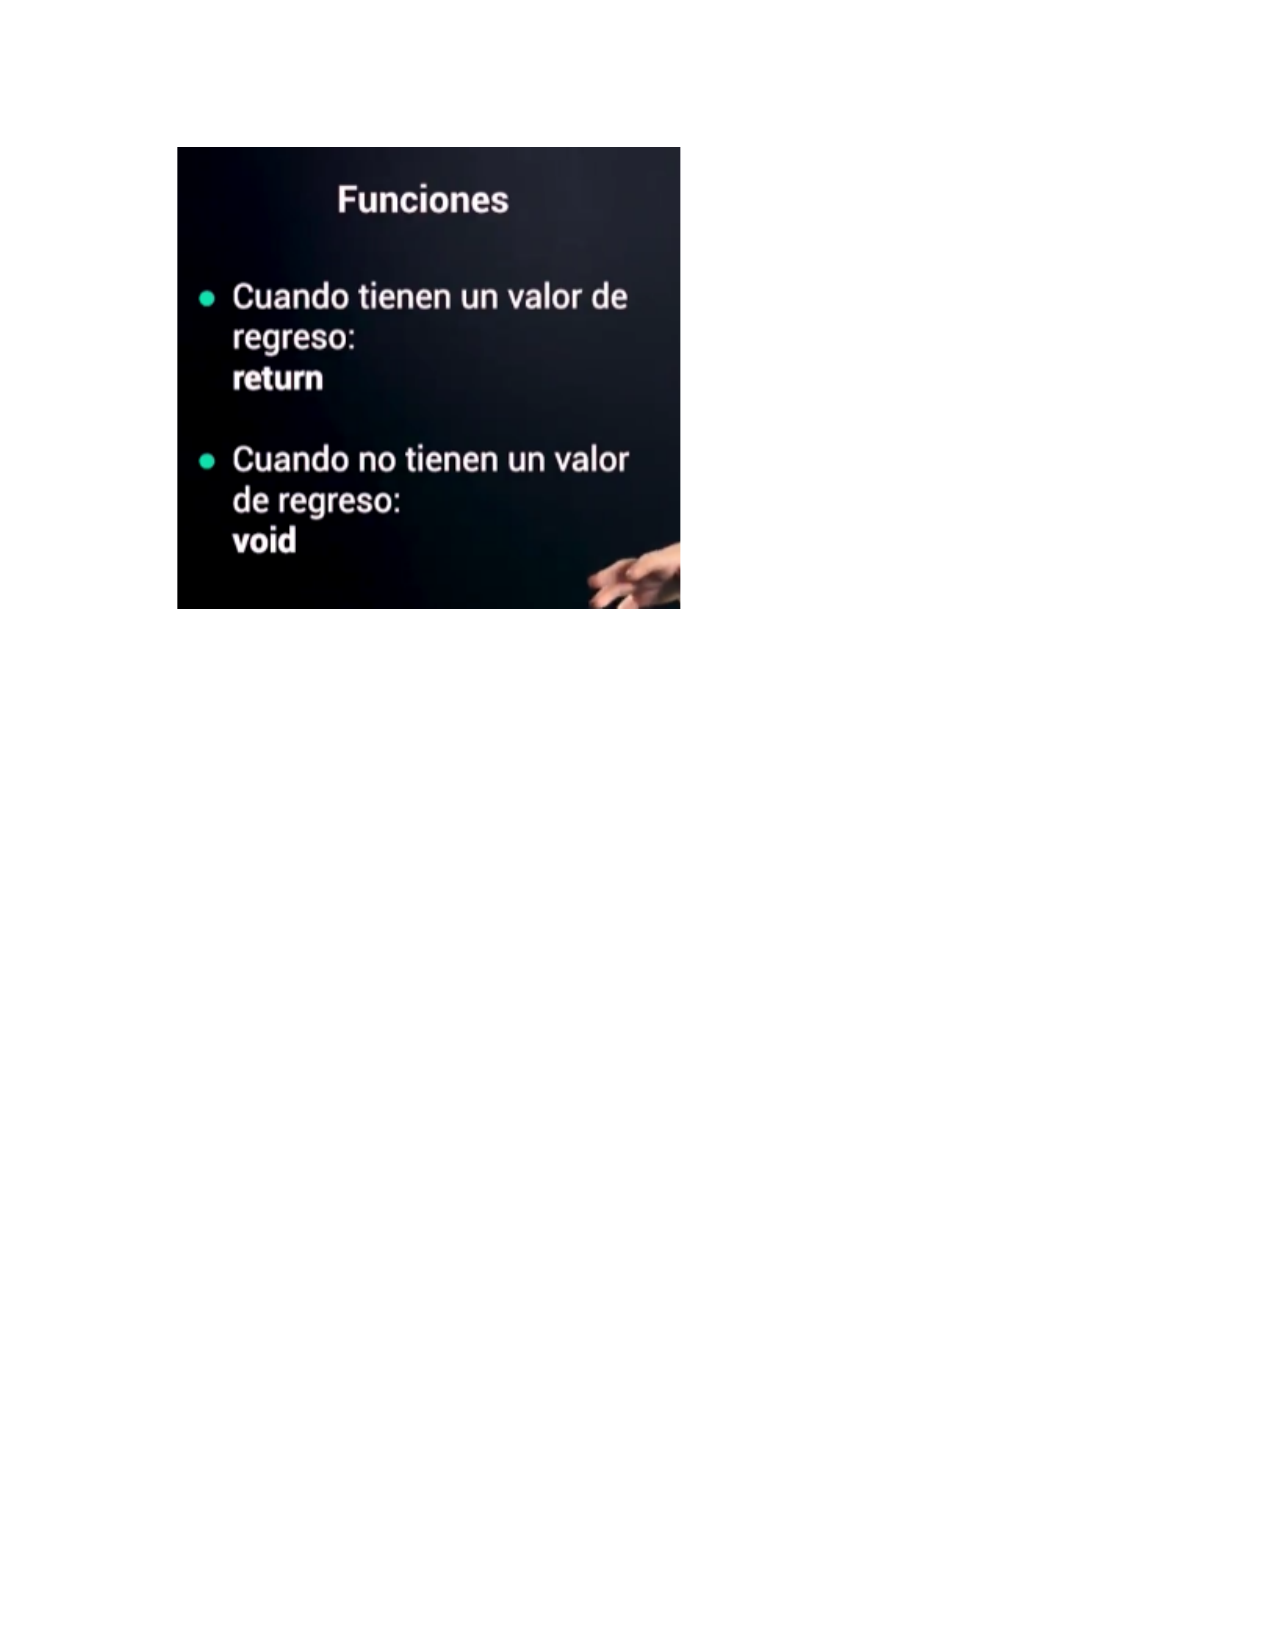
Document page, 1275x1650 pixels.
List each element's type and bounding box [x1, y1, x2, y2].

picture [177, 147, 681, 609]
